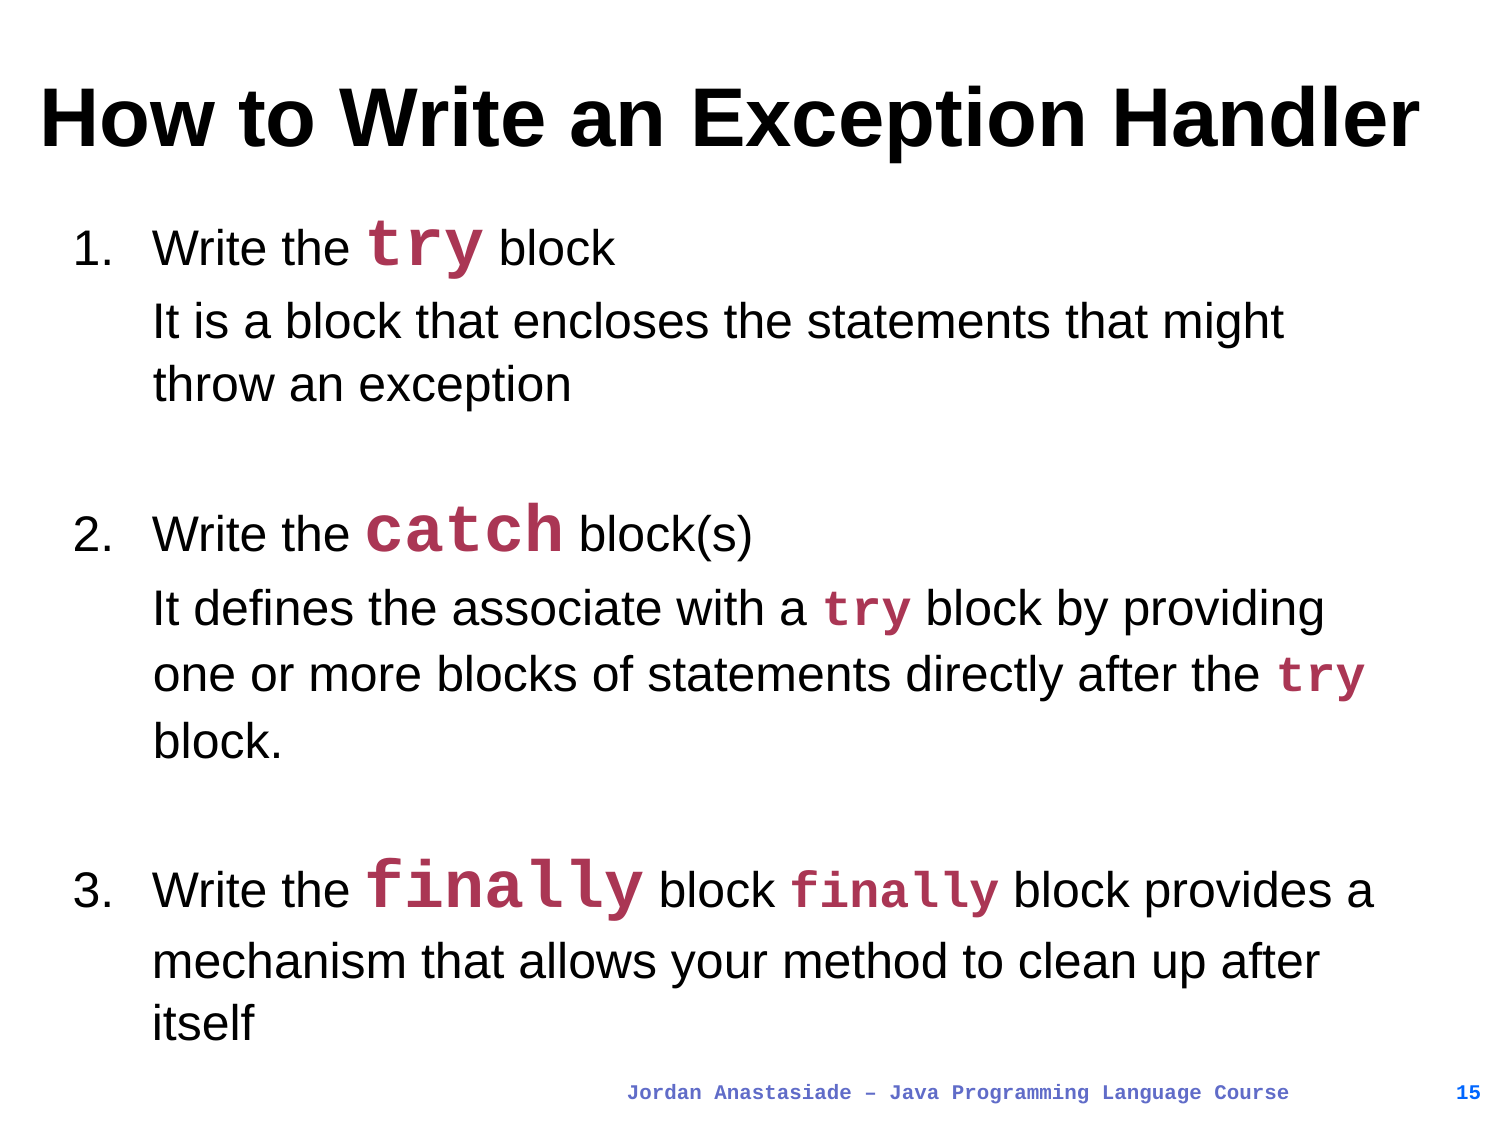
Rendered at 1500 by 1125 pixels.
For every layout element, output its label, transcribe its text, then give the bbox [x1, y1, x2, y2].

text It is a block that encloses the statements that might throw an exception [152, 292, 1413, 412]
subtitle How to Write an Exception Handler [39, 68, 1481, 164]
list Write the catch block(s) [72, 496, 1413, 572]
list Write the try block [72, 210, 1413, 286]
list Write the finally block finally block provides a mechanism that allows your method to clean up after itself [72, 852, 1413, 1051]
text It defines the associate with a try block by providing one or more blocks of statements directly after the try block. [152, 578, 1413, 769]
